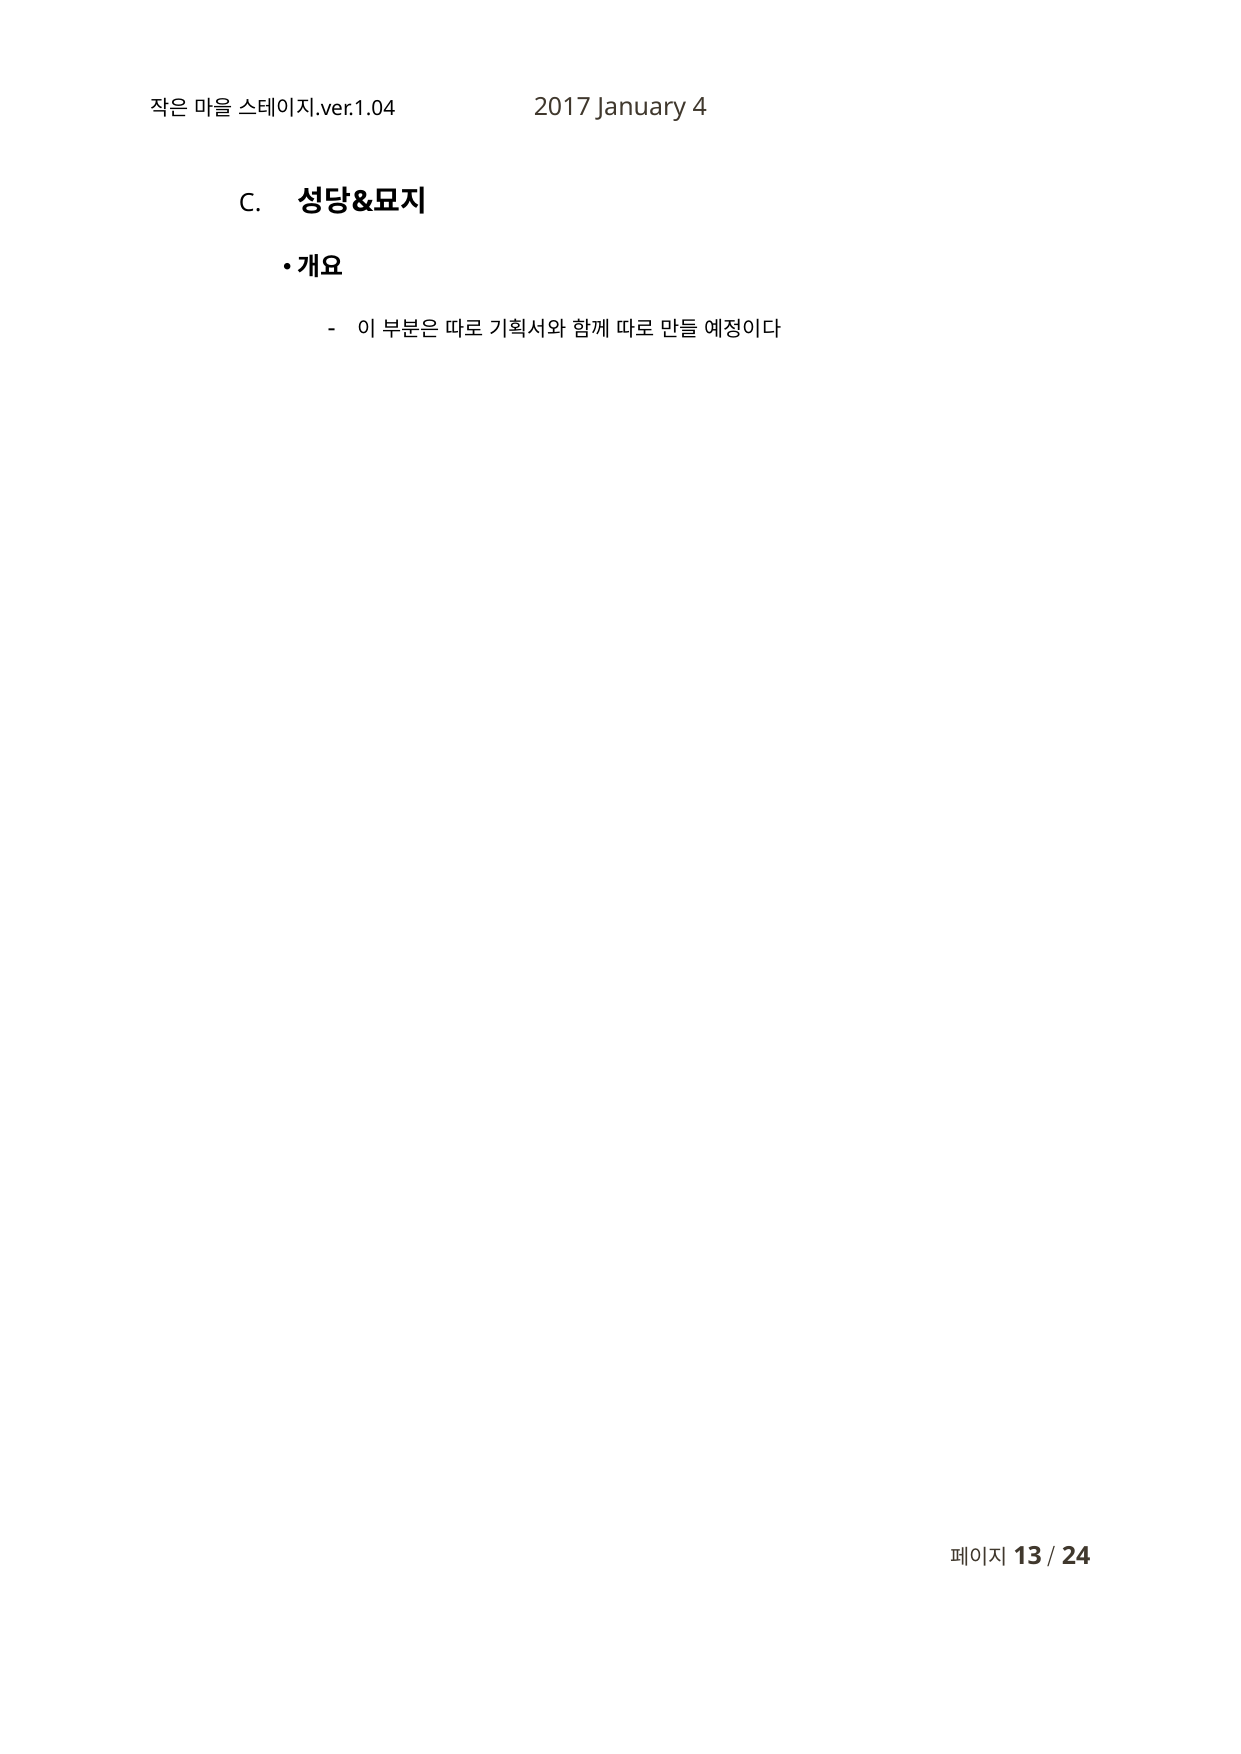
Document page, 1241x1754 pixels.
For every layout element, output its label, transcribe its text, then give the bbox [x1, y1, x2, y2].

list 성당&묘지 [239, 177, 1090, 219]
list 개요 [283, 247, 1090, 283]
list 이 부분은 따로 기획서와 함께 따로 만들 예정이다 [327, 309, 1090, 343]
